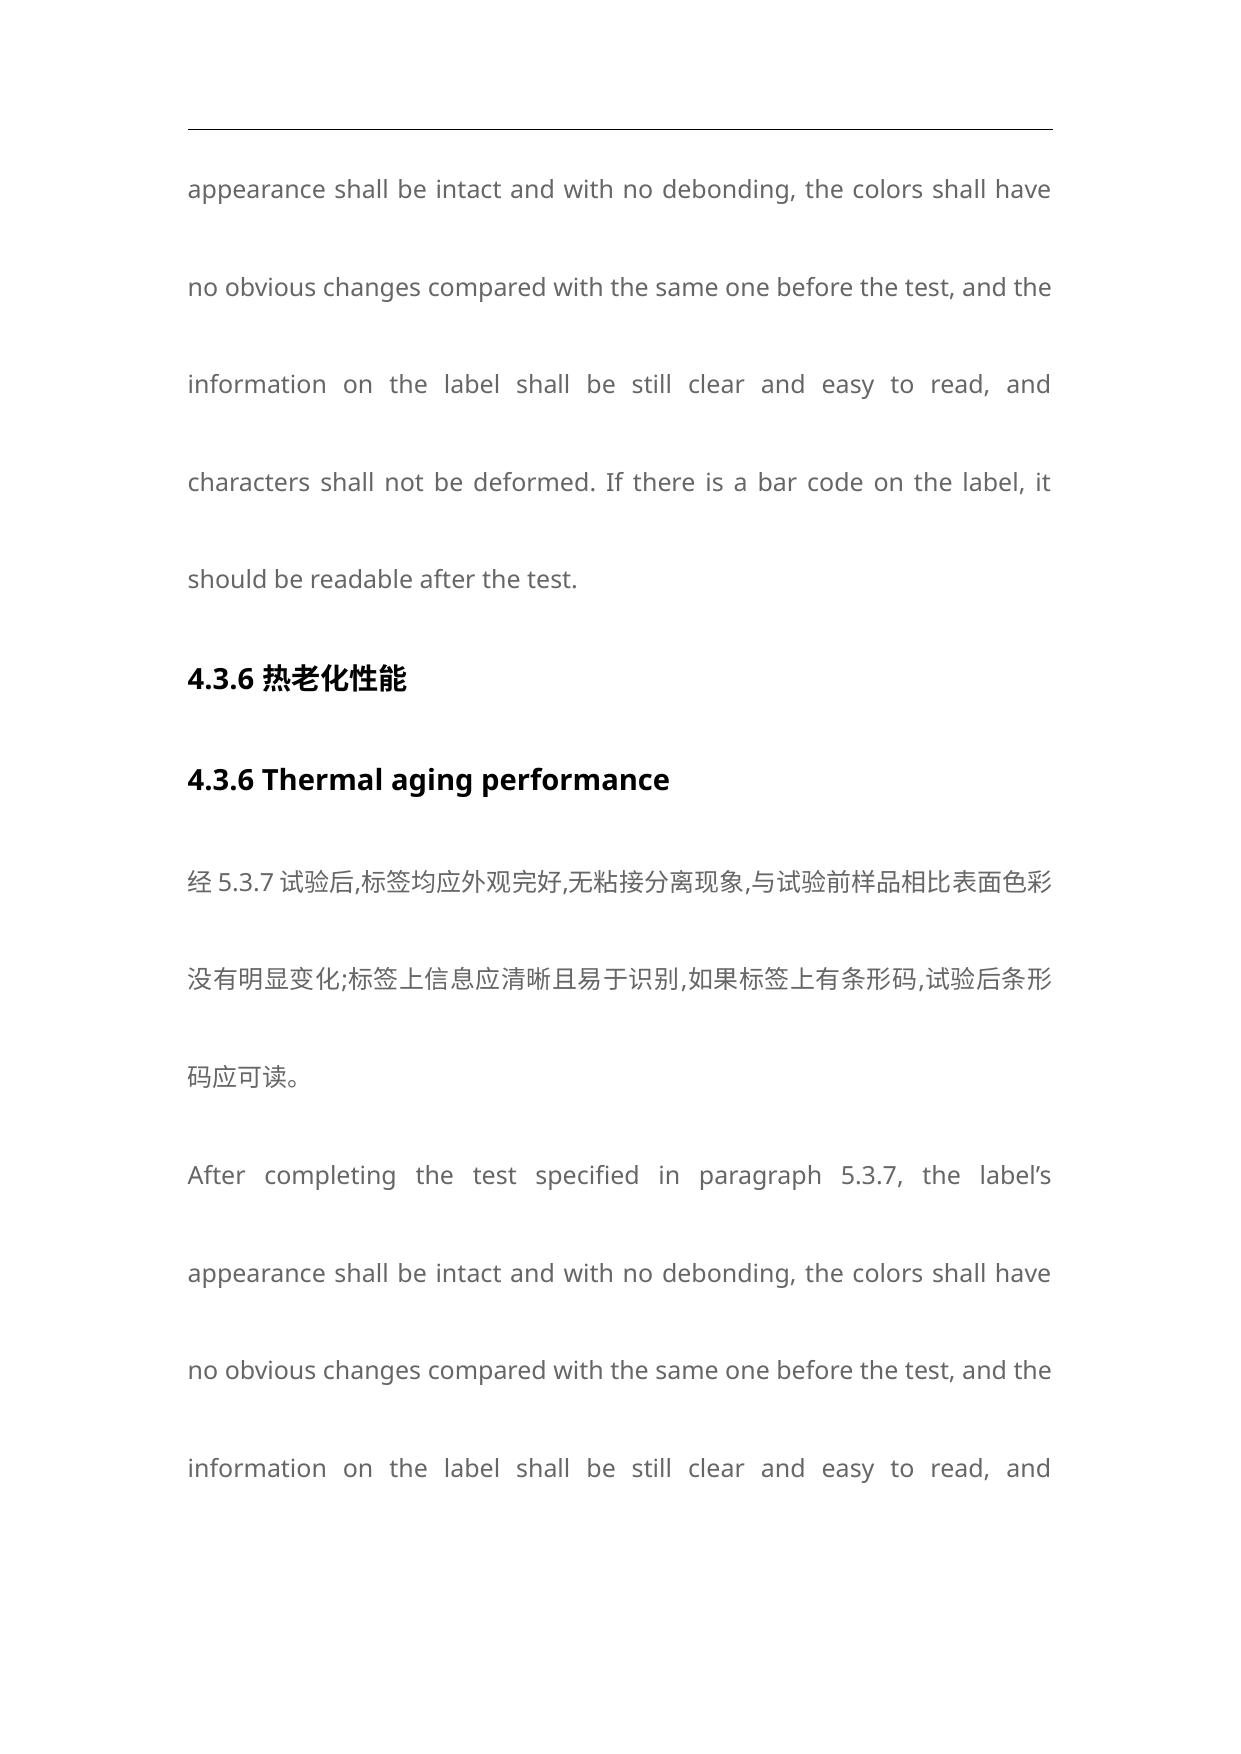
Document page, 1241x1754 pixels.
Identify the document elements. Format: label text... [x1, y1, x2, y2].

subtitle 4.3.6 热老化性能 [187, 645, 1053, 710]
subtitle 4.3.6 Thermal aging performance [187, 747, 1053, 812]
text 经5.3.7试验后,标签均应外观完好,无粘接分离现象,与试验前样品相比表面色彩没有明显变化;标签上信息应清晰且易于识别,如果标签上有条形码,试验后条形码应可读。 [187, 848, 1053, 1108]
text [187, 1142, 1053, 1500]
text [187, 156, 1053, 611]
